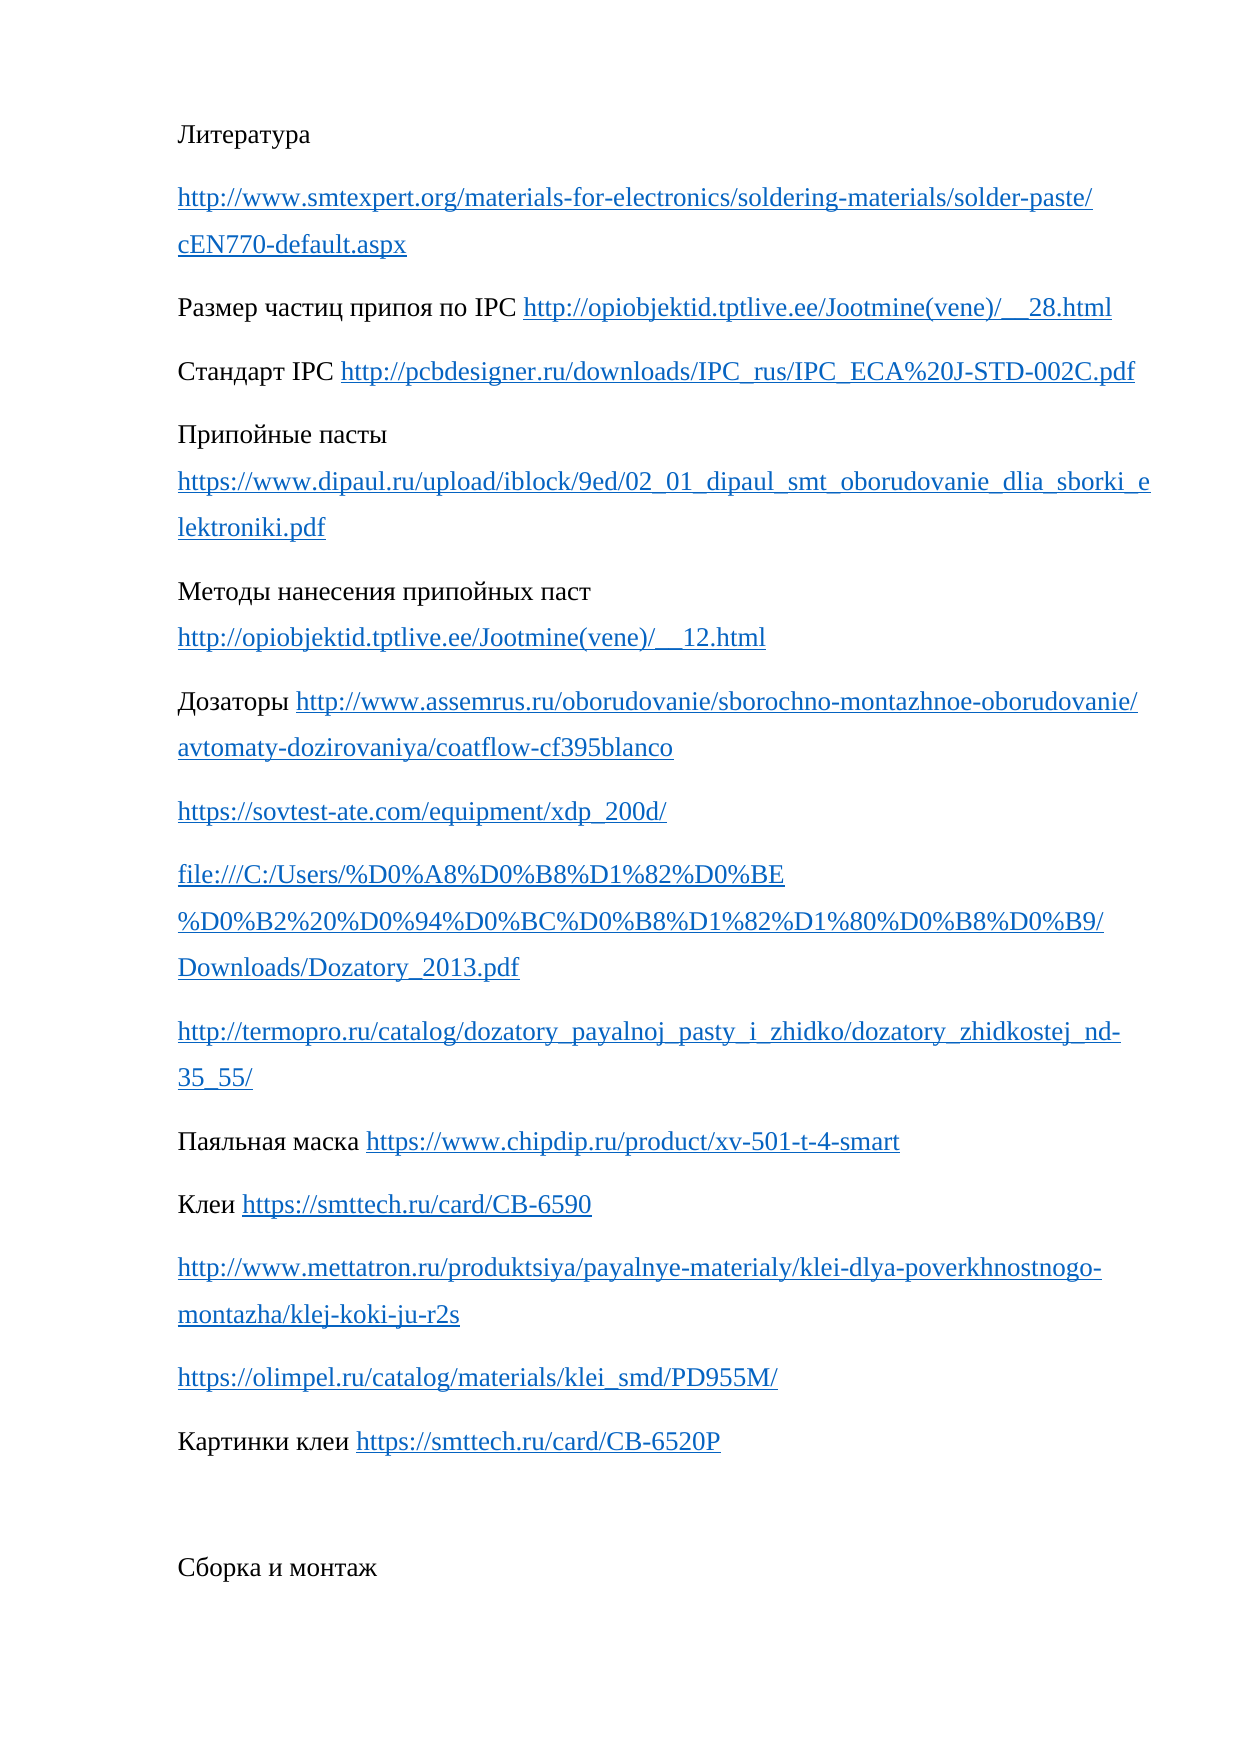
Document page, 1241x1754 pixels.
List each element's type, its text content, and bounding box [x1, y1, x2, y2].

text Припойные пасты https://www.dipaul.ru/upload/iblock/9ed/02_01_dipaul_smt_oborudovanie_dlia_sborki_elektroniki.pdf [177, 418, 1152, 543]
text Сборка и монтаж [177, 1551, 1152, 1583]
text http://termopro.ru/catalog/dozatory_payalnoj_pasty_i_zhidko/dozatory_zhidkostej_nd-35_55/ [177, 1015, 1152, 1093]
text Клеи https://smttech.ru/card/CB-6590 [177, 1188, 1152, 1219]
text Паяльная маска https://www.chipdip.ru/product/xv-501-t-4-smart [177, 1125, 1152, 1156]
text Картинки клеи https://smttech.ru/card/CB-6520P [177, 1425, 1152, 1456]
text Литература [177, 118, 1152, 149]
text https://olimpel.ru/catalog/materials/klei_smd/PD955M/ [177, 1361, 1152, 1393]
text Дозаторы http://www.assemrus.ru/oborudovanie/sborochno-montazhnoe-oborudovanie/avtomaty-dozirovaniya/coatflow-cf395blanco [177, 685, 1152, 763]
text https://sovtest-ate.com/equipment/xdp_200d/ [177, 795, 1152, 826]
text Стандарт IPC http://pcbdesigner.ru/downloads/IPC_rus/IPC_ECA%20J-STD-002C.pdf [177, 355, 1152, 386]
text Размер частиц припоя по IPC http://opiobjektid.tptlive.ee/Jootmine(vene)/__28.html [177, 291, 1152, 323]
text http://www.smtexpert.org/materials-for-electronics/soldering-materials/solder-paste/cEN770-default.aspx [177, 181, 1152, 259]
text Методы нанесения припойных паст http://opiobjektid.tptlive.ee/Jootmine(vene)/__12.html [177, 575, 1152, 653]
text file:///C:/Users/%D0%A8%D0%B8%D1%82%D0%BE%D0%B2%20%D0%94%D0%BC%D0%B8%D1%82%D1%80%D0%B8%D0%B9/Downloads/Dozatory_2013.pdf [177, 858, 1152, 983]
text http://www.mettatron.ru/produktsiya/payalnye-materialy/klei-dlya-poverkhnostnogo-montazha/klej-koki-ju-r2s [177, 1251, 1152, 1329]
